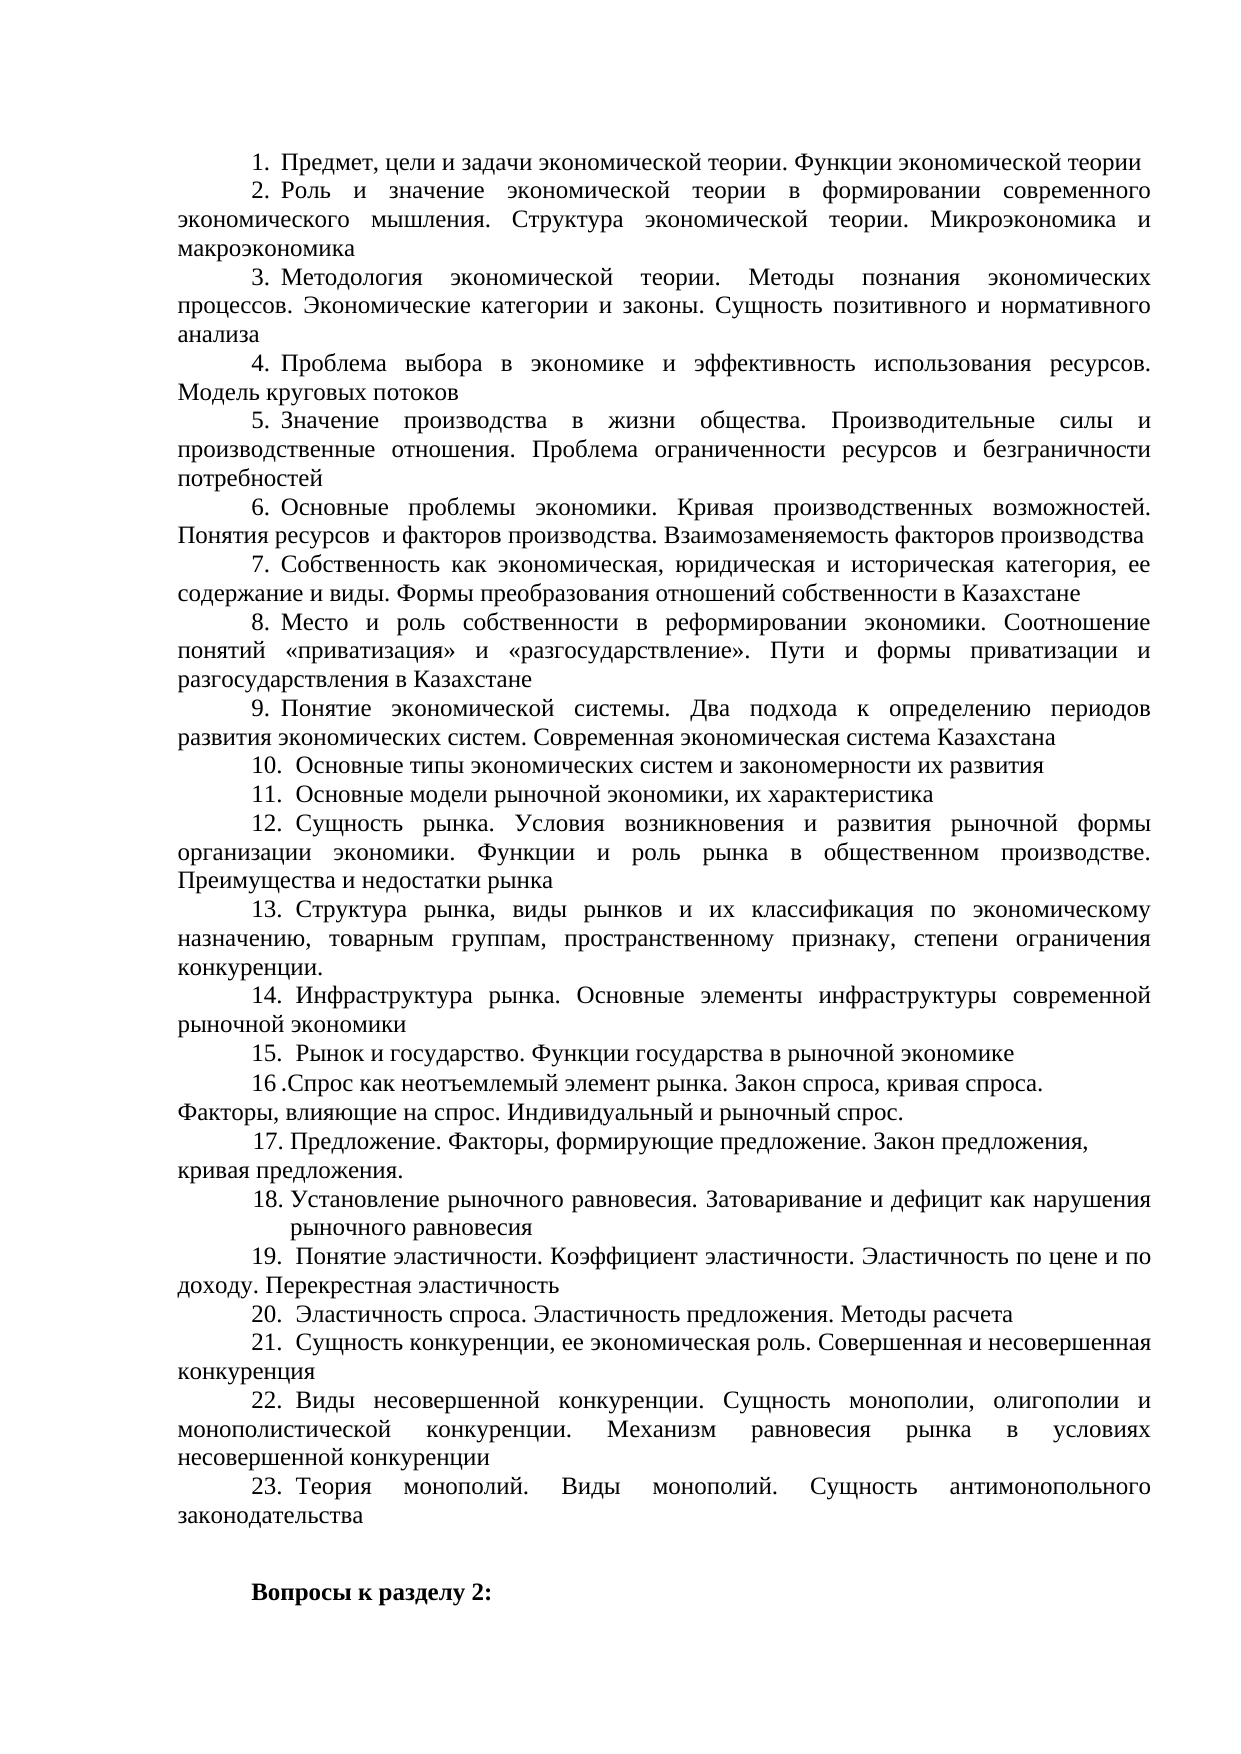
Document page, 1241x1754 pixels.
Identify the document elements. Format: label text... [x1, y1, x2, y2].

list Проблема выбора в экономике и эффективность использования ресурсов. Модель круговых потоков [177, 348, 1152, 406]
list Виды несовершенной конкуренции. Сущность монополии, олигополии и монополистической конкуренции. Механизм равновесия рынка в условиях несовершенной конкуренции [177, 1385, 1152, 1471]
text Факторы, влияющие на спрос. Индивидуальный и рыночный спрос. [177, 1097, 1152, 1126]
list Предмет, цели и задачи экономической теории. Функции экономической теории [177, 147, 1152, 176]
list Структура рынка, виды рынков и их классификация по экономическому назначению, товарным группам, пространственному признаку, степени ограничения конкуренции. [177, 894, 1152, 981]
list Понятие эластичности. Коэффициент эластичности. Эластичность по цене и по доходу. Перекрестная эластичность [177, 1241, 1152, 1299]
list Методология экономической теории. Методы познания экономических процессов. Экономические категории и законы. Сущность позитивного и нормативного анализа [177, 262, 1152, 348]
list Место и роль собственности в реформировании экономики. Соотношение понятий «приватизация» и «разгосударствление». Пути и формы приватизации и разгосударствления в Казахстане [177, 607, 1152, 693]
list .Спрос как неотъемлемый элемент рынка. Закон спроса, кривая спроса. [251, 1067, 1152, 1097]
list Основные модели рыночной экономики, их характеристика [177, 779, 1152, 808]
list Собственность как экономическая, юридическая и историческая категория, ее содержание и виды. Формы преобразования отношений собственности в Казахстане [177, 549, 1152, 607]
list Установление рыночного равновесия. Затоваривание и дефицит как нарушения рыночного равновесия [252, 1184, 1152, 1241]
list Теория монополий. Виды монополий. Сущность антимонопольного законодательства [177, 1471, 1152, 1529]
list Вопросы к разделу 2: [251, 1577, 1152, 1605]
list Эластичность спроса. Эластичность предложения. Методы расчета [177, 1299, 1152, 1327]
list Понятие экономической системы. Два подхода к определению периодов развития экономических систем. Современная экономическая система Казахстана [177, 693, 1152, 751]
list Роль и значение экономической теории в формировании современного экономического мышления. Структура экономической теории. Микроэкономика и макроэкономика [177, 176, 1152, 262]
list Значение производства в жизни общества. Производительные силы и производственные отношения. Проблема ограниченности ресурсов и безграничности потребностей [177, 406, 1152, 492]
list Рынок и государство. Функции государства в рыночной экономике [177, 1038, 1152, 1067]
list Основные проблемы экономики. Кривая производственных возможностей. Понятия ресурсов и факторов производства. Взаимозаменяемость факторов производства [177, 492, 1152, 549]
list Основные типы экономических систем и закономерности их развития [177, 751, 1152, 779]
list Сущность рынка. Условия возникновения и развития рыночной формы организации экономики. Функции и роль рынка в общественном производстве. Преимущества и недостатки рынка [177, 808, 1152, 894]
list Сущность конкуренции, ее экономическая роль. Совершенная и несовершенная конкуренция [177, 1327, 1152, 1385]
list Предложение. Факторы, формирующие предложение. Закон предложения, [252, 1126, 1152, 1155]
text кривая предложения. [177, 1155, 1152, 1184]
list Инфраструктура рынка. Основные элементы инфраструктуры современной рыночной экономики [177, 981, 1152, 1038]
